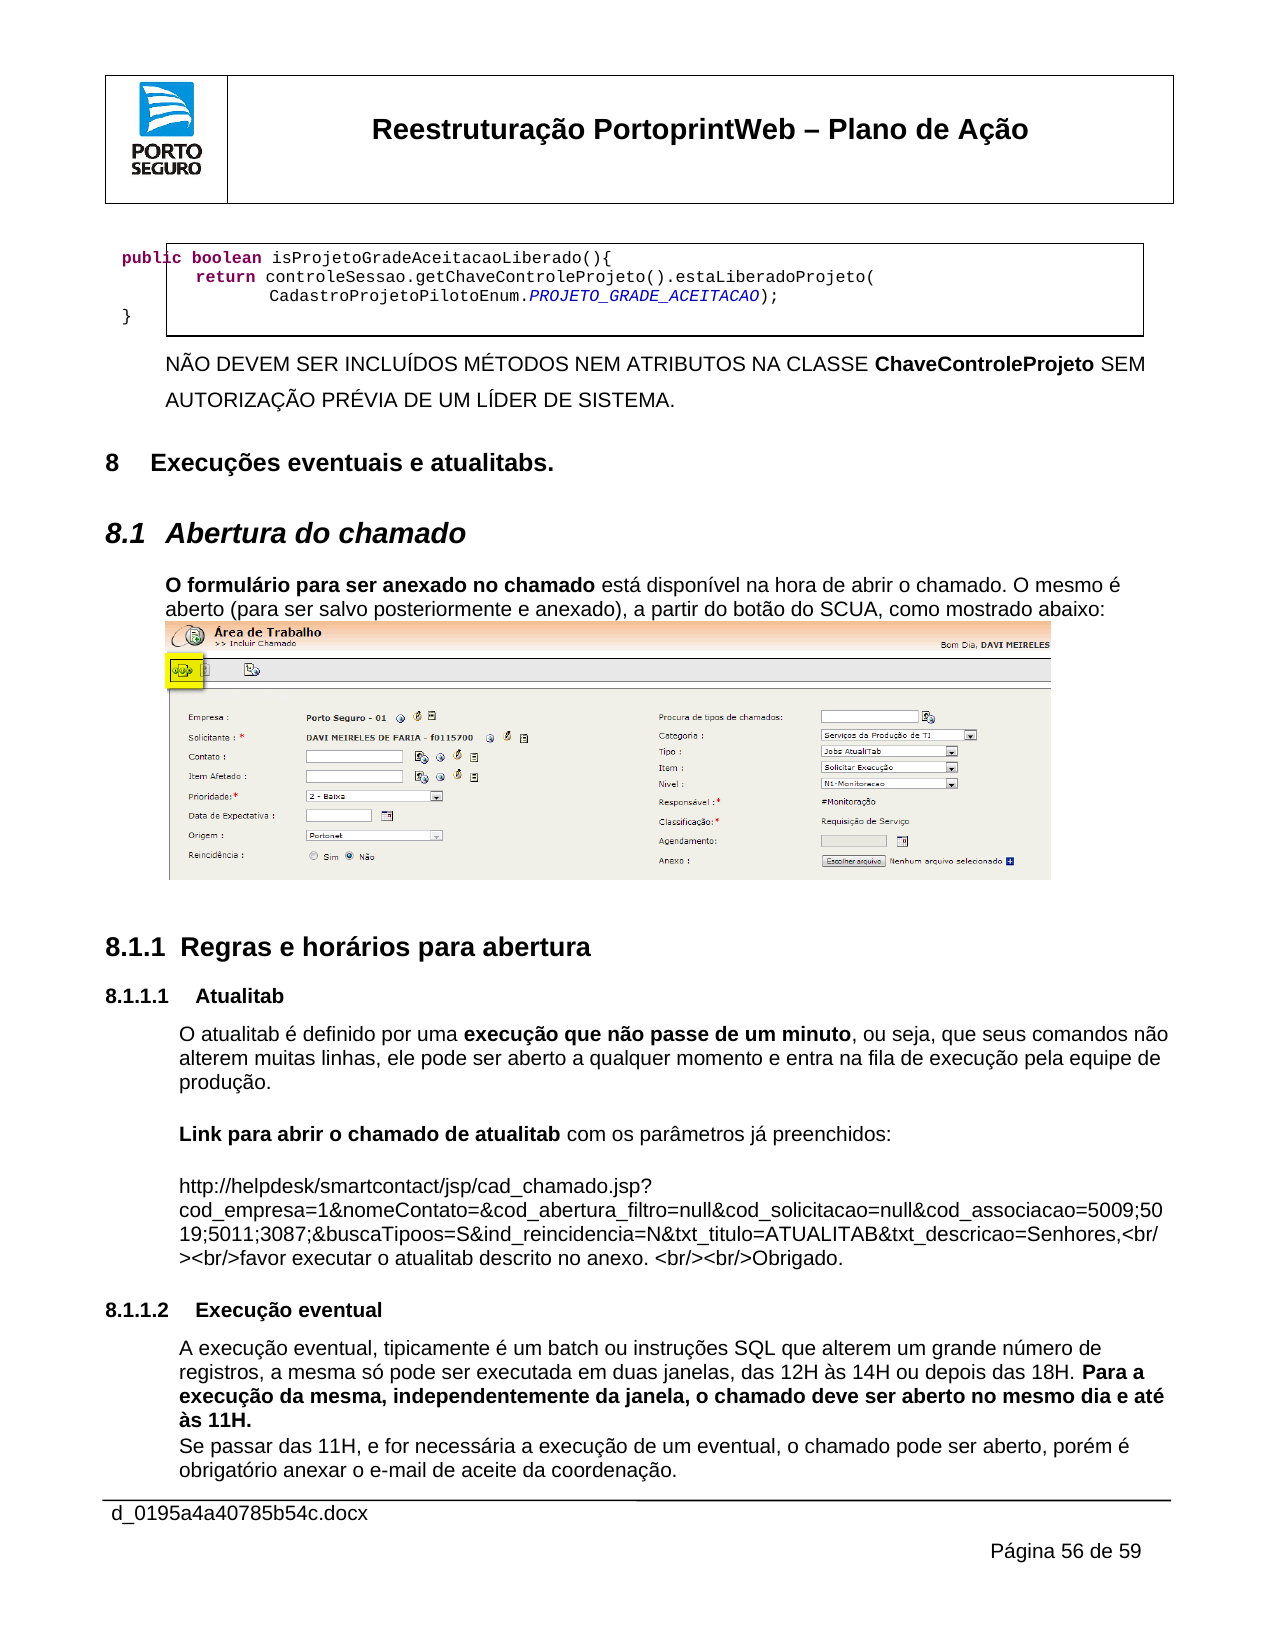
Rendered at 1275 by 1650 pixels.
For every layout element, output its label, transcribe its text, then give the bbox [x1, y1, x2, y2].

subtitle Execução eventual [105, 1298, 1170, 1322]
text A execução eventual, tipicamente é um batch ou instruções SQL que alterem um grande número de registros, a mesma só pode ser executada em duas janelas, das 12H às 14H ou depois das 18H. Para a execução da mesma, independentemente da janela, o chamado deve ser aberto no mesmo dia e até às 11H. [179, 1336, 1170, 1432]
text O atualitab é definido por uma execução que não passe de um minuto, ou seja, que seus comandos não alterem muitas linhas, ele pode ser aberto a qualquer momento e entra na fila de execução pela equipe de produção. [179, 1022, 1170, 1094]
subtitle Execuções eventuais e atualitabs. [105, 448, 1170, 477]
picture [128, 78, 205, 179]
picture [165, 621, 1051, 880]
text http://helpdesk/smartcontact/jsp/cad_chamado.jsp?cod_empresa=1&nomeContato=&cod_abertura_filtro=null&cod_solicitacao=null&cod_associacao=5009;5019;5011;3087;&buscaTipoos=S&ind_reincidencia=N&txt_titulo=ATUALITAB&txt_descricao=Senhores,<br/><br/>favor executar o atualitab descrito no anexo. <br/><br/>Obrigado. [179, 1174, 1170, 1270]
text Se passar das 11H, e for necessária a execução de um eventual, o chamado pode ser aberto, porém é obrigatório anexar o e-mail de aceite da coordenação. [179, 1434, 1170, 1482]
subtitle Abertura do chamado [105, 517, 1170, 550]
text Link para abrir o chamado de atualitab com os parâmetros já preenchidos: [105, 1122, 1170, 1146]
subtitle Regras e horários para abertura [105, 931, 1170, 962]
subtitle Atualitab [105, 984, 1170, 1008]
text NÃO DEVEM SER INCLUÍDOS MÉTODOS NEM ATRIBUTOS NA CLASSE ChaveControleProjeto SEM AUTORIZAÇÃO PRÉVIA DE UM LÍDER DE SISTEMA. [165, 352, 1170, 411]
